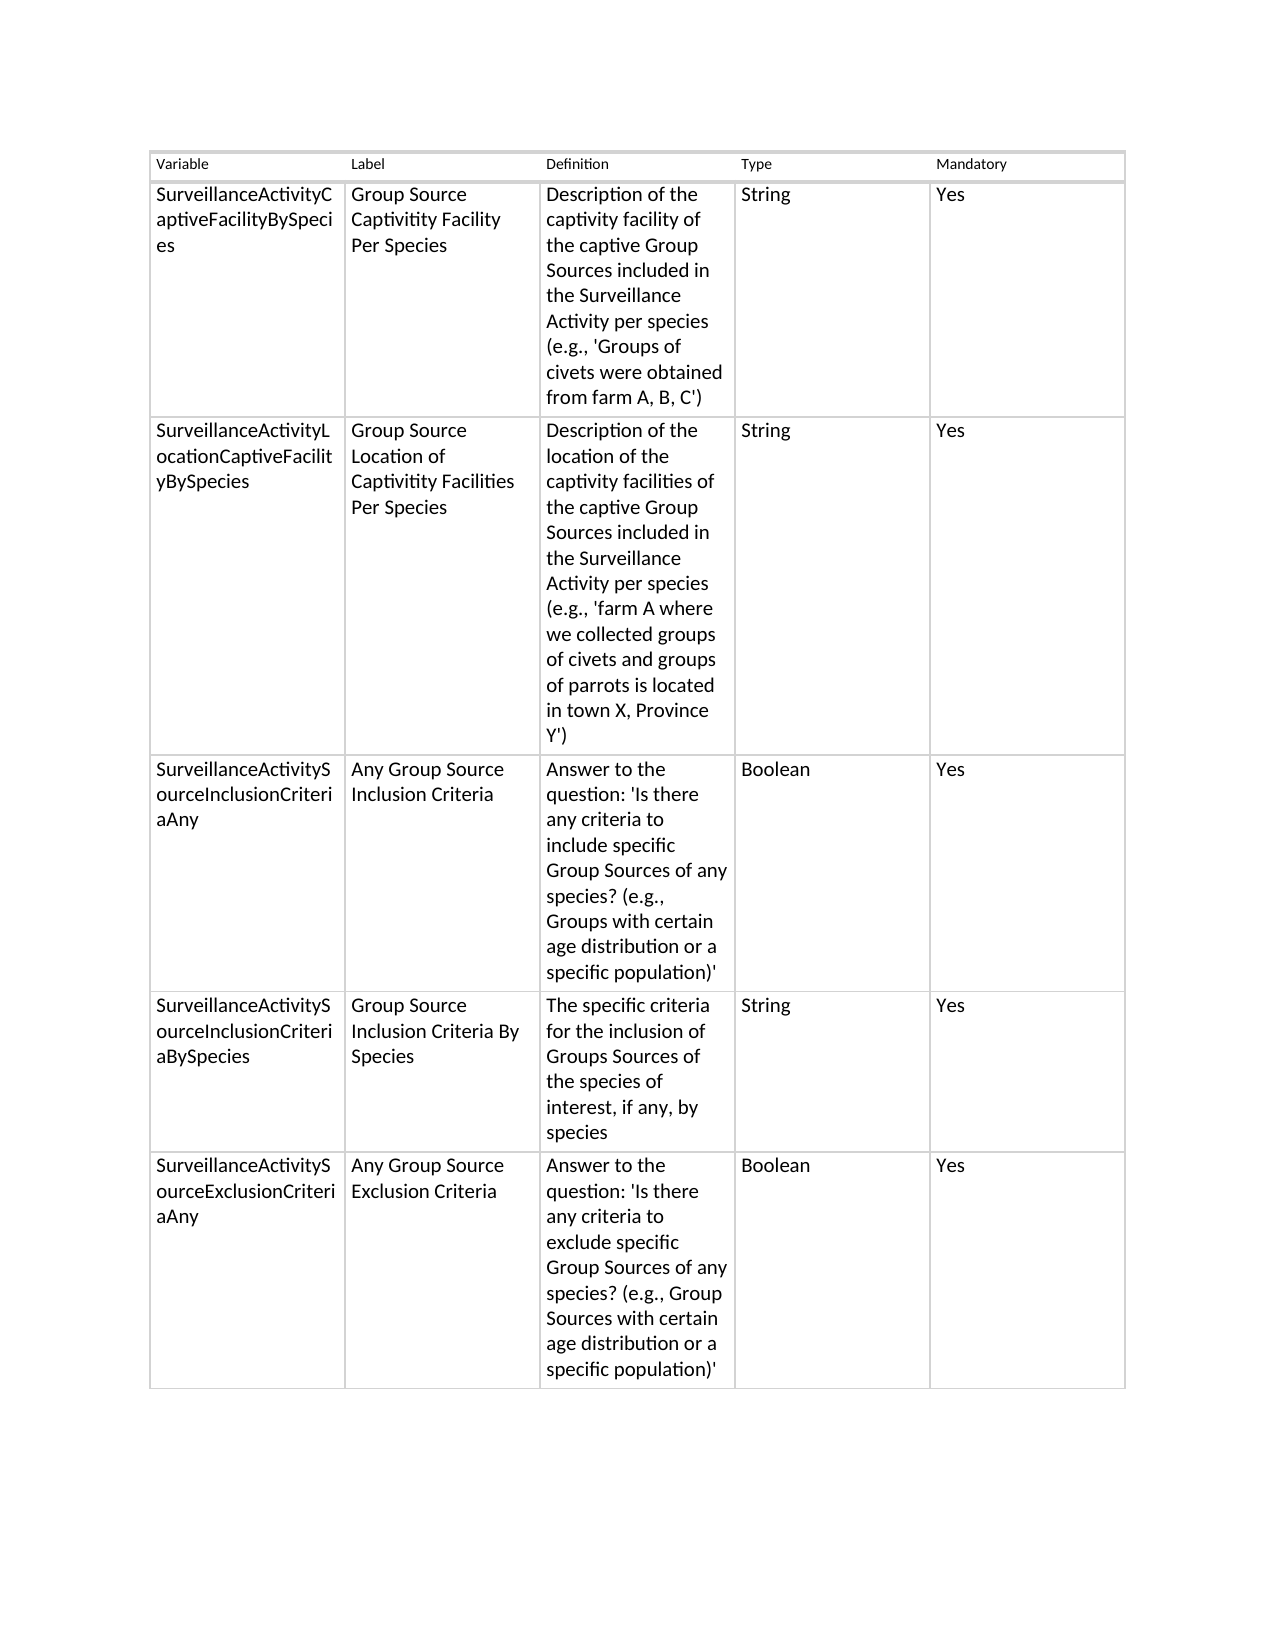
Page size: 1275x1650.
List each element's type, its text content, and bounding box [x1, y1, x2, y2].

table_cell SurveillanceActivitySourceInclusionCriteriaAny [151, 756, 344, 991]
table_cell SurveillanceActivitySourceInclusionCriteriaBySpecies [151, 992, 344, 1151]
table_cell String [736, 184, 929, 416]
table_cell Boolean [736, 756, 929, 991]
table_cell SurveillanceActivityLocationCaptiveFacilityBySpecies [151, 418, 344, 754]
table_header Type [735, 154, 930, 179]
table_cell Any Group Source Inclusion Criteria [346, 756, 539, 991]
table_cell String [736, 992, 929, 1151]
table_cell Boolean [736, 1153, 929, 1388]
table_cell Yes [931, 1153, 1124, 1388]
table_cell Yes [931, 184, 1124, 416]
table_header Variable [151, 154, 345, 179]
table_cell Yes [931, 418, 1124, 754]
table_cell SurveillanceActivitySourceExclusionCriteriaAny [151, 1153, 344, 1388]
table_cell Description of the location of the captivity facilities of the captive Group Sources included in the Surveillance Activity per species (e.g., 'farm A where we collected groups of civets and groups of parrots is located in town X, Province Y') [541, 418, 734, 754]
table_cell Any Group Source Exclusion Criteria [346, 1153, 539, 1388]
table_cell String [736, 418, 929, 754]
table_cell Answer to the question: 'Is there any criteria to exclude specific Group Sources of any species? (e.g., Group Sources with certain age distribution or a specific population)' [541, 1153, 734, 1388]
table_cell Group Source Location of Captivitity Facilities Per Species [346, 418, 539, 754]
table_header Definition [540, 154, 735, 179]
table_header Label [345, 154, 540, 179]
table_cell Description of the captivity facility of the captive Group Sources included in the Surveillance Activity per species (e.g., 'Groups of civets were obtained from farm A, B, C') [541, 184, 734, 416]
table_cell SurveillanceActivityCaptiveFacilityBySpecies [151, 184, 344, 416]
table_header Mandatory [930, 154, 1124, 179]
table_cell Yes [931, 756, 1124, 991]
table_cell Yes [931, 992, 1124, 1151]
table_cell Group Source Inclusion Criteria By Species [346, 992, 539, 1151]
table_cell Group Source Captivitity Facility Per Species [346, 184, 539, 416]
table_cell The specific criteria for the inclusion of Groups Sources of the species of interest, if any, by species [541, 992, 734, 1151]
table_cell Answer to the question: 'Is there any criteria to include specific Group Sources of any species? (e.g., Groups with certain age distribution or a specific population)' [541, 756, 734, 991]
